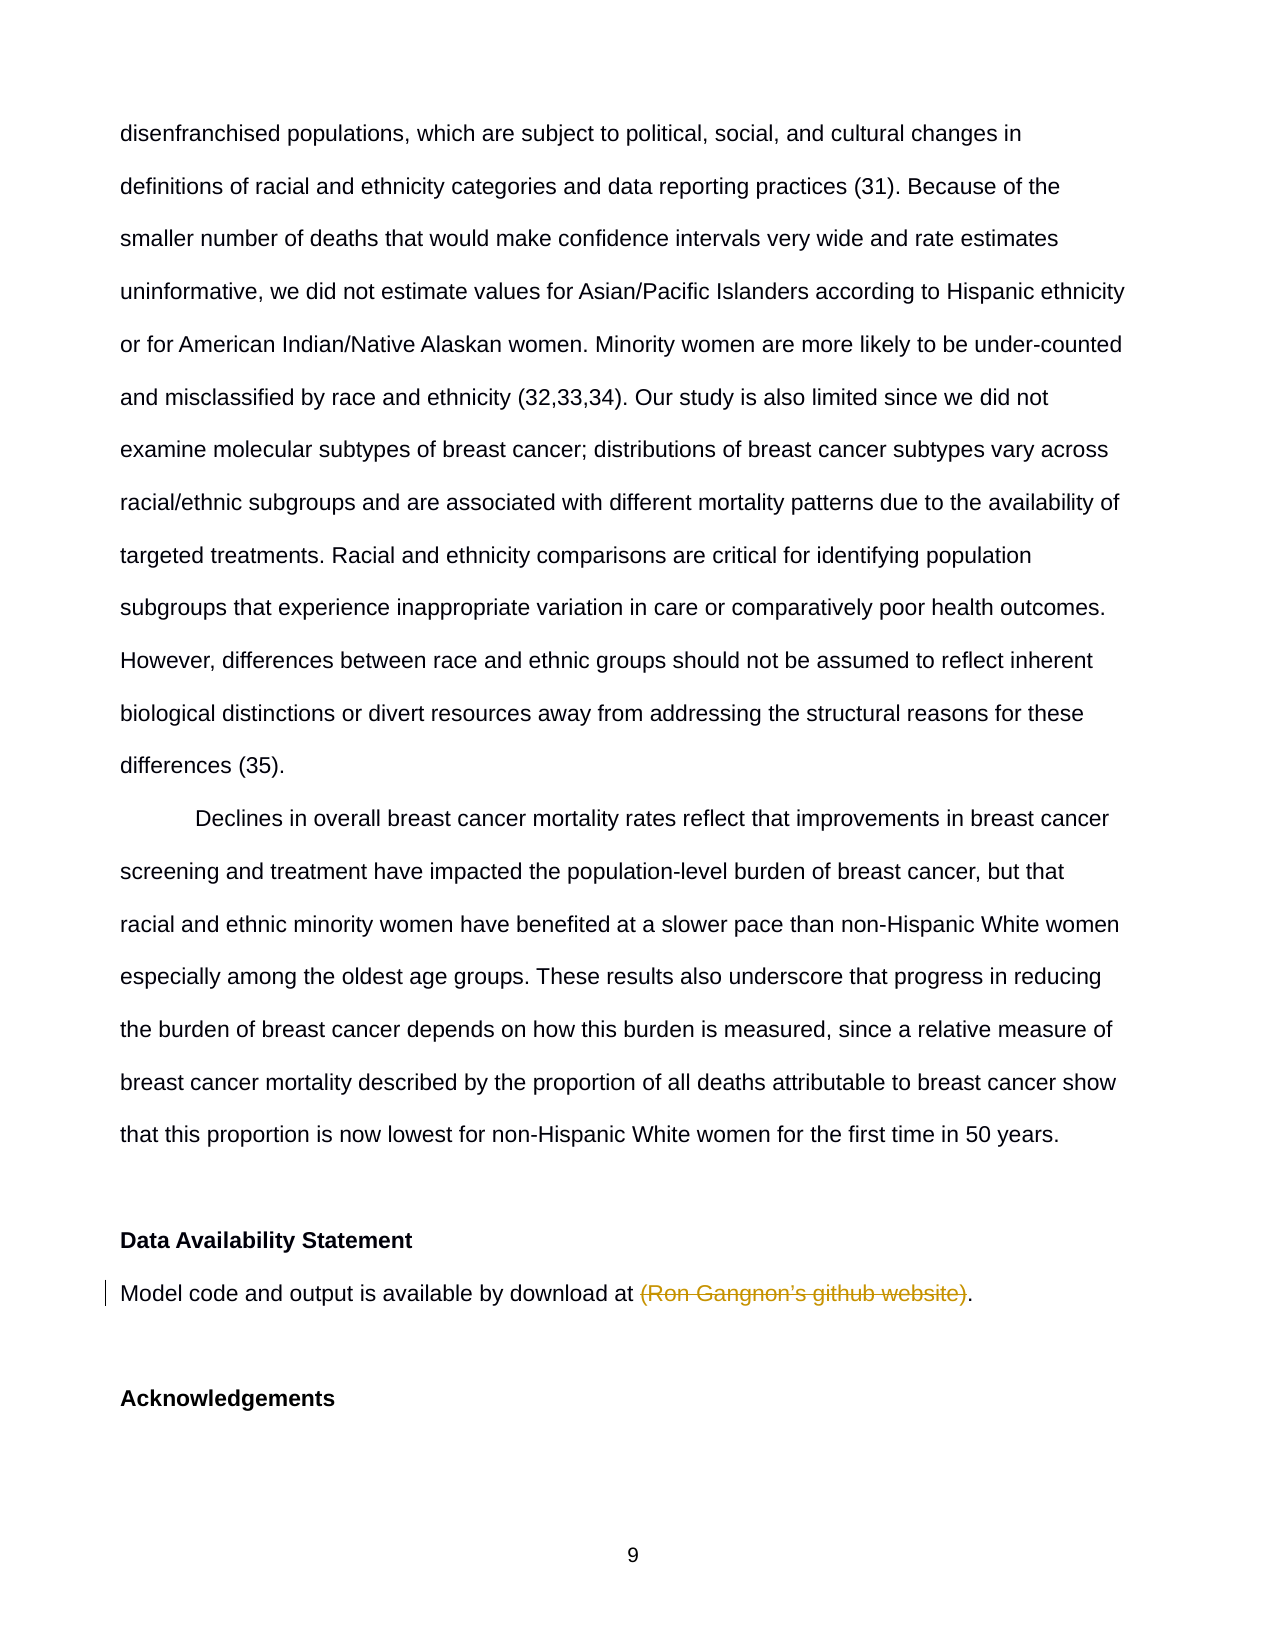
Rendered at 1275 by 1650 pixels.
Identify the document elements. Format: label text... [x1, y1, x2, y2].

text Model code and output is available by download at . [120, 1279, 1125, 1306]
text Acknowledgements [120, 1385, 1125, 1411]
text Data Availability Statement [120, 1227, 1125, 1253]
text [120, 120, 1125, 779]
text Declines in overall breast cancer mortality rates reflect that improvements in breast cancer screening and treatment have impacted the population-level burden of breast cancer, but that racial and ethnic minority women have benefited at a slower pace than non-Hispanic White women especially among the oldest age groups. These results also underscore that progress in reducing the burden of breast cancer depends on how this burden is measured, since a relative measure of breast cancer mortality described by the proportion of all deaths attributable to breast cancer show that this proportion is now lowest for non-Hispanic White women for the first time in 50 years. [120, 805, 1125, 1148]
